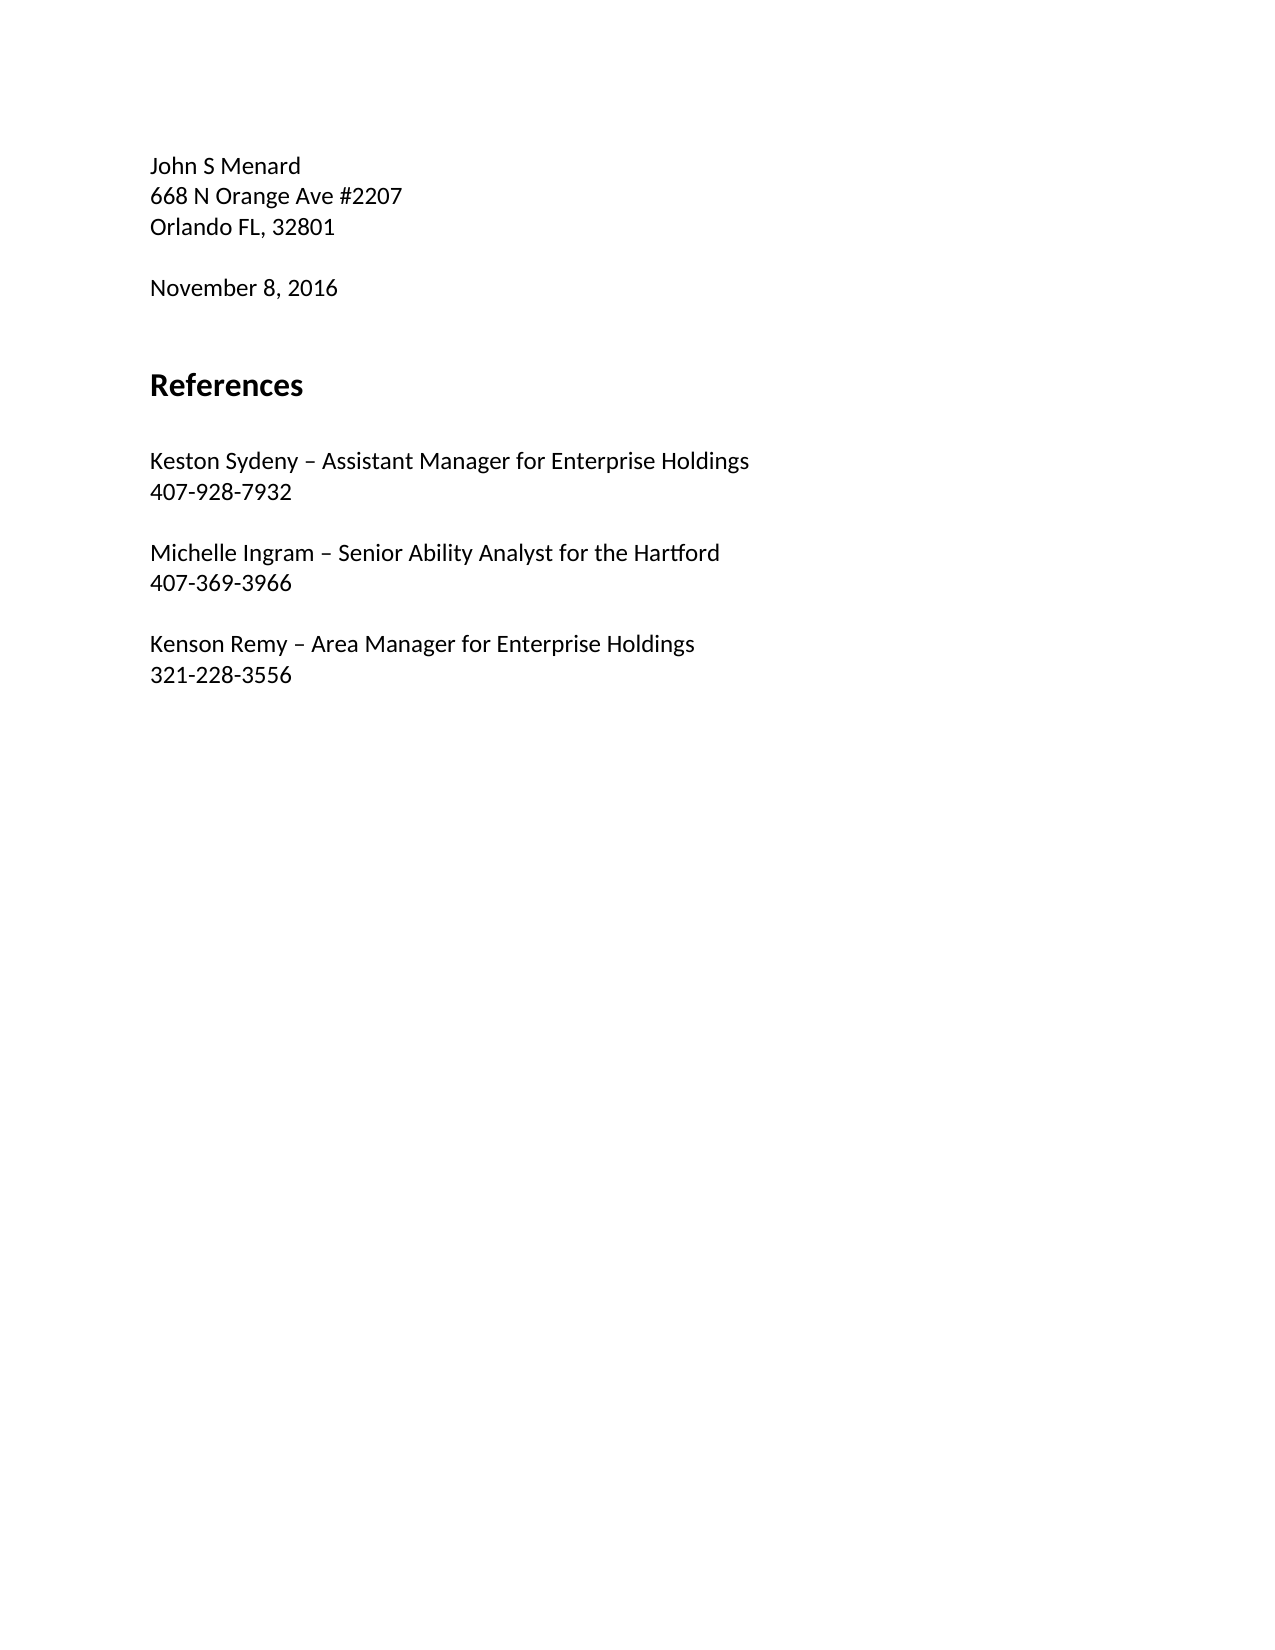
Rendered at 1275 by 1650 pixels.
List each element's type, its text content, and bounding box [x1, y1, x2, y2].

text Michelle Ingram – Senior Ability Analyst for the Hartford [150, 537, 1125, 567]
text Keston Sydeny – Assistant Manager for Enterprise Holdings [150, 445, 1125, 476]
text 668 N Orange Ave #2207 [150, 181, 1125, 211]
text John S Menard [150, 150, 1125, 181]
text Orlando FL, 32801 [150, 211, 1125, 242]
text November 8, 2016 [150, 272, 1125, 303]
text 407-369-3966 [150, 567, 1125, 598]
text 321-228-3556 [150, 659, 1125, 689]
text References [150, 364, 1125, 404]
text 407-928-7932 [150, 476, 1125, 506]
text Kenson Remy – Area Manager for Enterprise Holdings [150, 628, 1125, 659]
